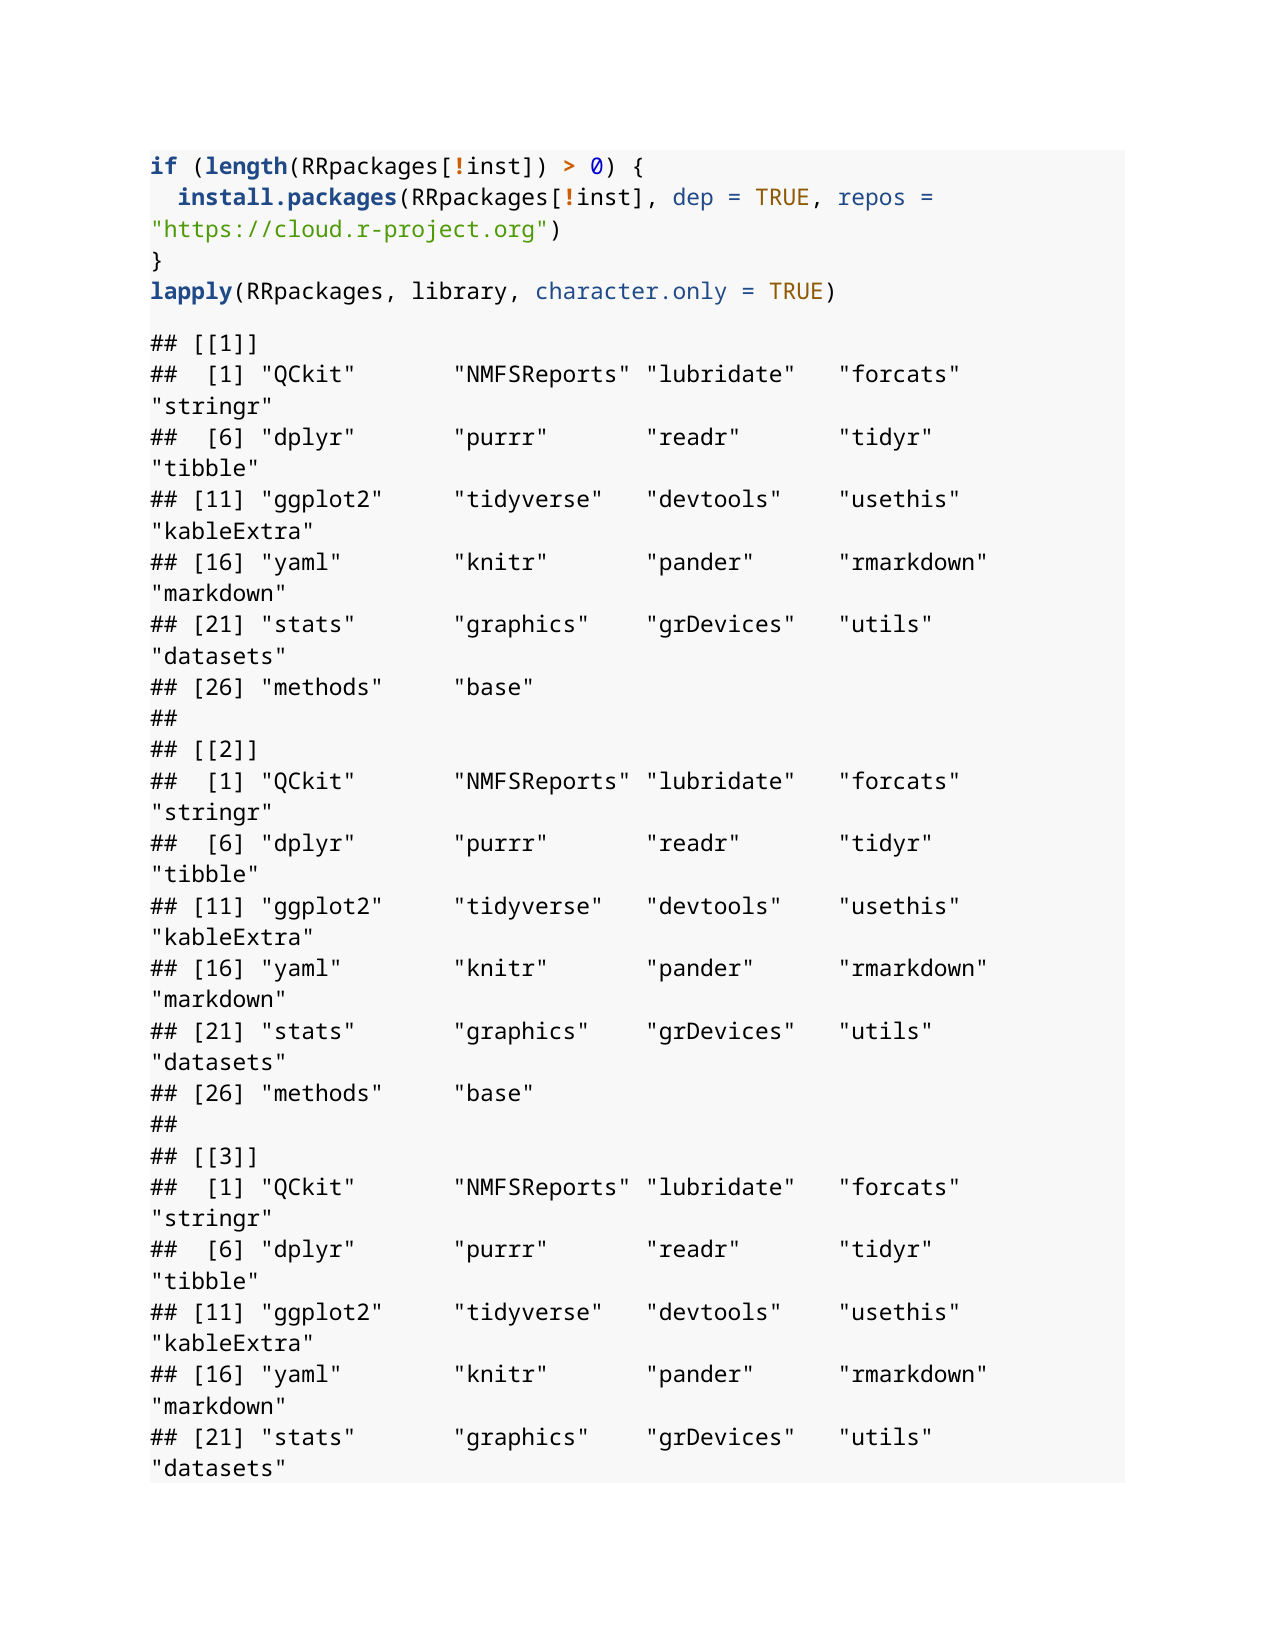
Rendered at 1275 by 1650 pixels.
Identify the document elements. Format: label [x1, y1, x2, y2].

text [150, 327, 1125, 1483]
text [150, 150, 1125, 306]
